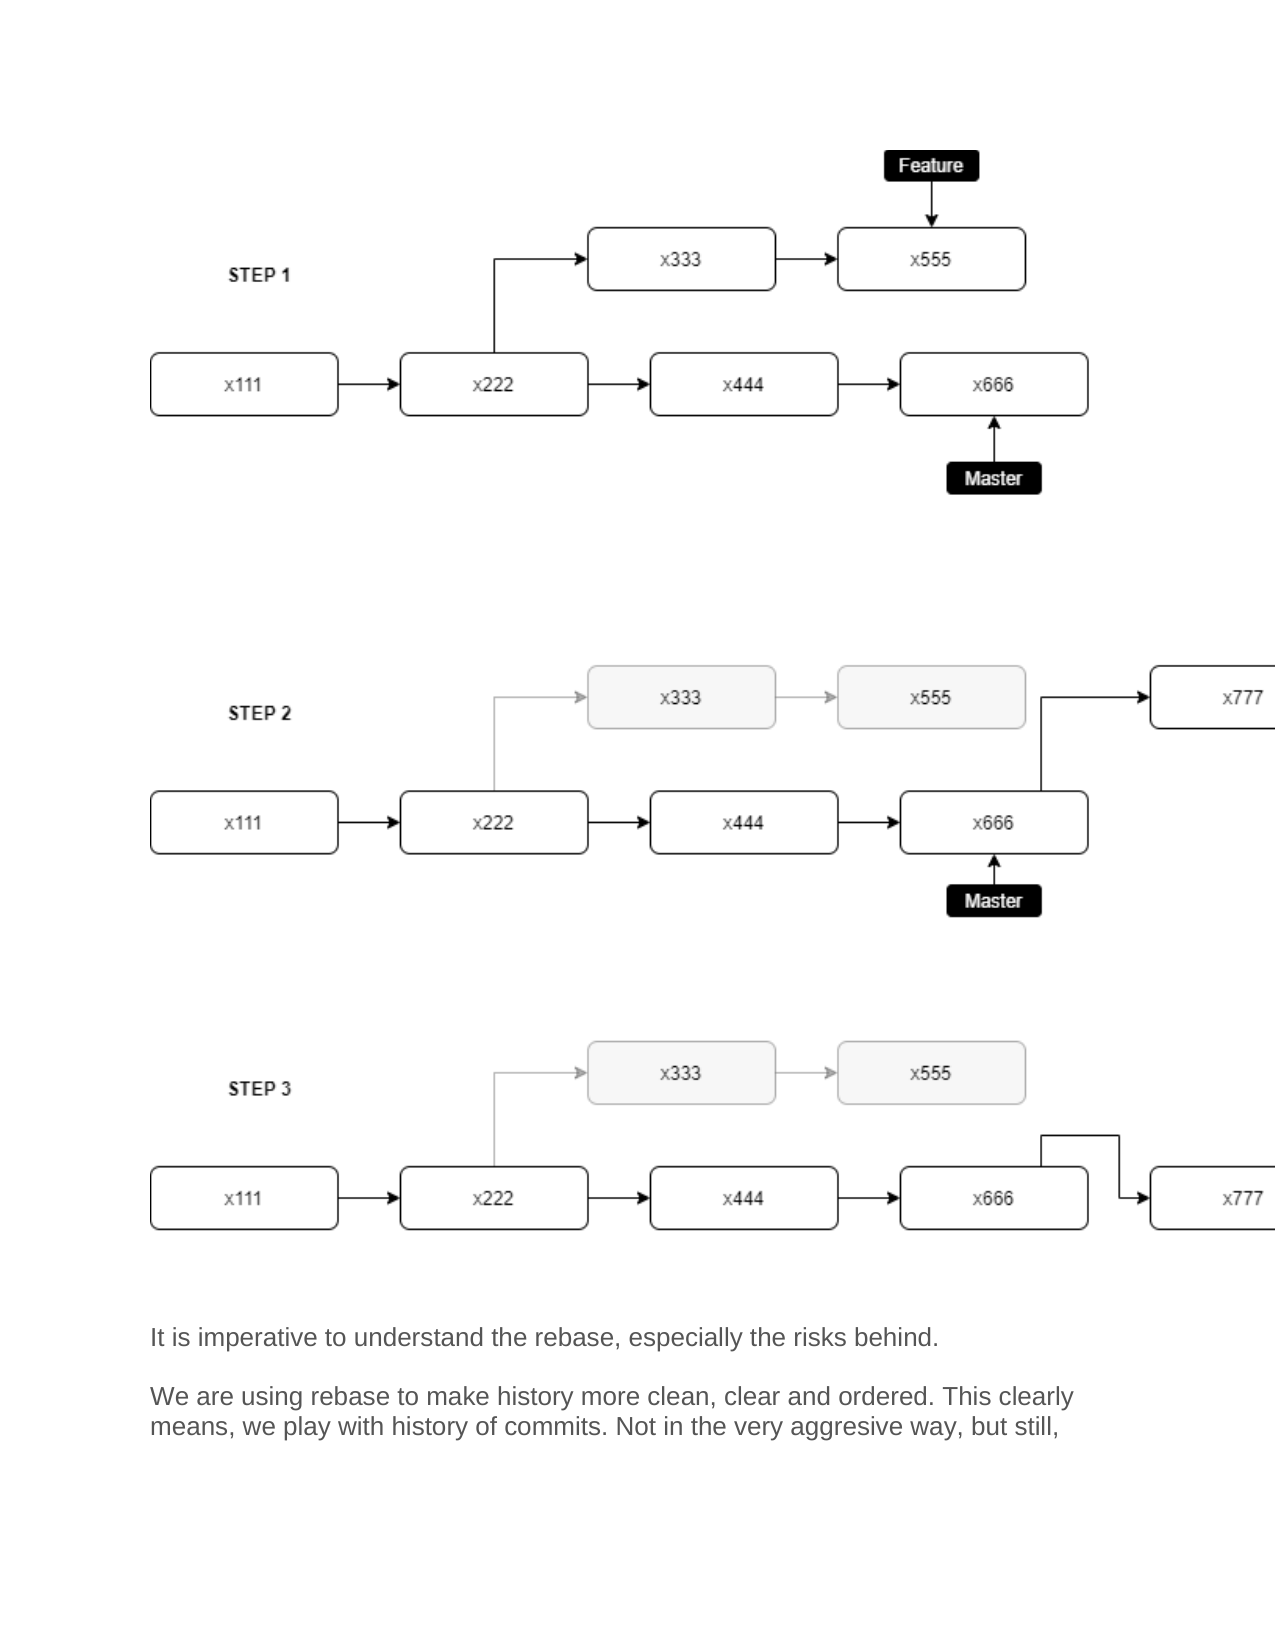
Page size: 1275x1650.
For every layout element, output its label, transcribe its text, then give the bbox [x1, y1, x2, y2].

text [150, 1381, 1125, 1440]
picture [150, 150, 1275, 1293]
text It is imperative to understand the rebase, especially the risks behind. [150, 1322, 1125, 1351]
